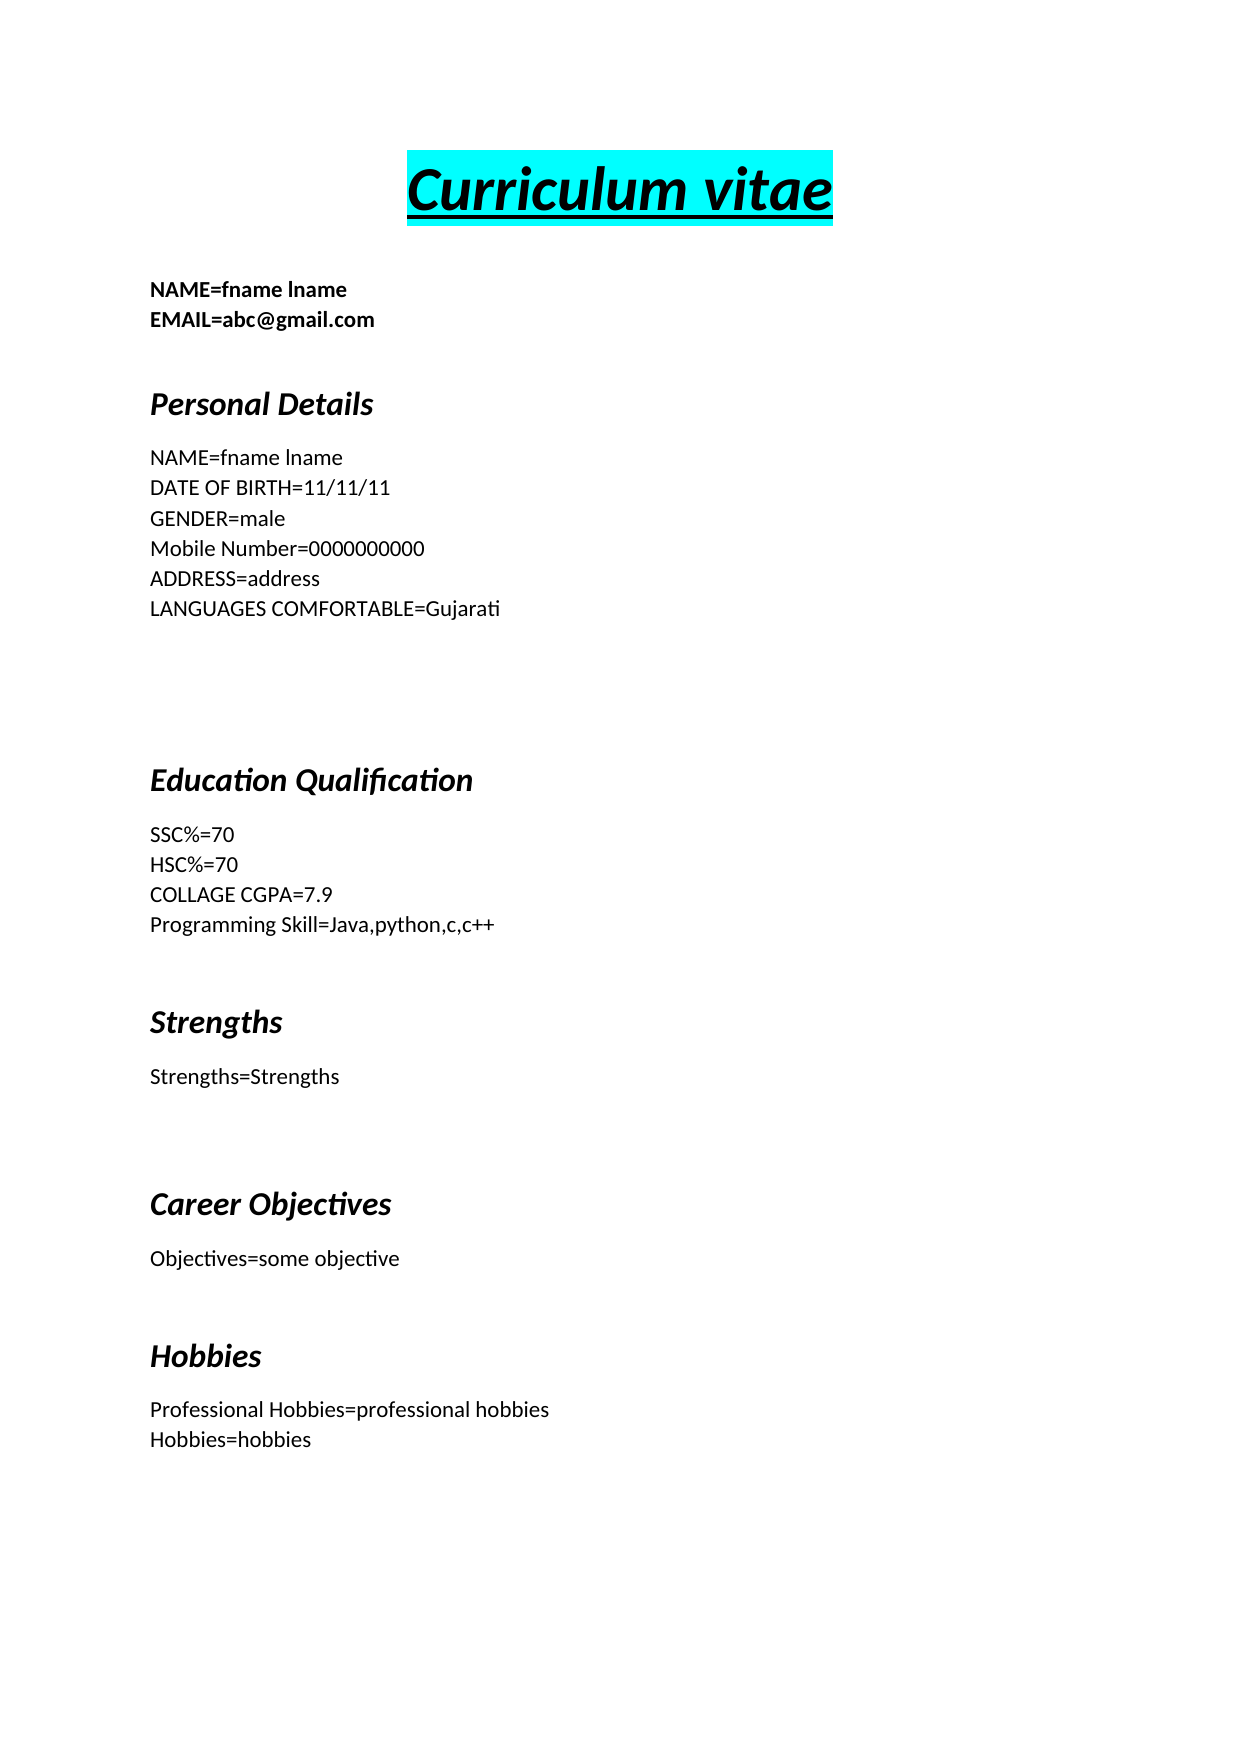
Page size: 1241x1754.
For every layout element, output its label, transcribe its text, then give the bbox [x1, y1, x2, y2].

text Curriculum vitae [150, 150, 1090, 257]
text SSC%=70 HSC%=70 COLLAGE CGPA=7.9 Programming Skill=Java,python,c,c++ [150, 820, 1090, 939]
text NAME=fname lname DATE OF BIRTH=11/11/11 GENDER=male Mobile Number=0000000000 ADDRESS=address LANGUAGES COMFORTABLE=Gujarati [150, 443, 1090, 653]
text NAME=fname lname EMAIL=abc@gmail.com [150, 275, 1090, 364]
text Career Objectives [150, 1139, 1090, 1224]
text Professional Hobbies=professional hobbies Hobbies=hobbies [150, 1395, 1090, 1453]
text Strengths=Strengths [150, 1062, 1090, 1120]
text Objectives=some objective [150, 1244, 1090, 1272]
text Strengths [150, 957, 1090, 1042]
text Personal Details [150, 383, 1090, 423]
text Hobbies [150, 1291, 1090, 1375]
text Education Qualification [150, 671, 1090, 800]
